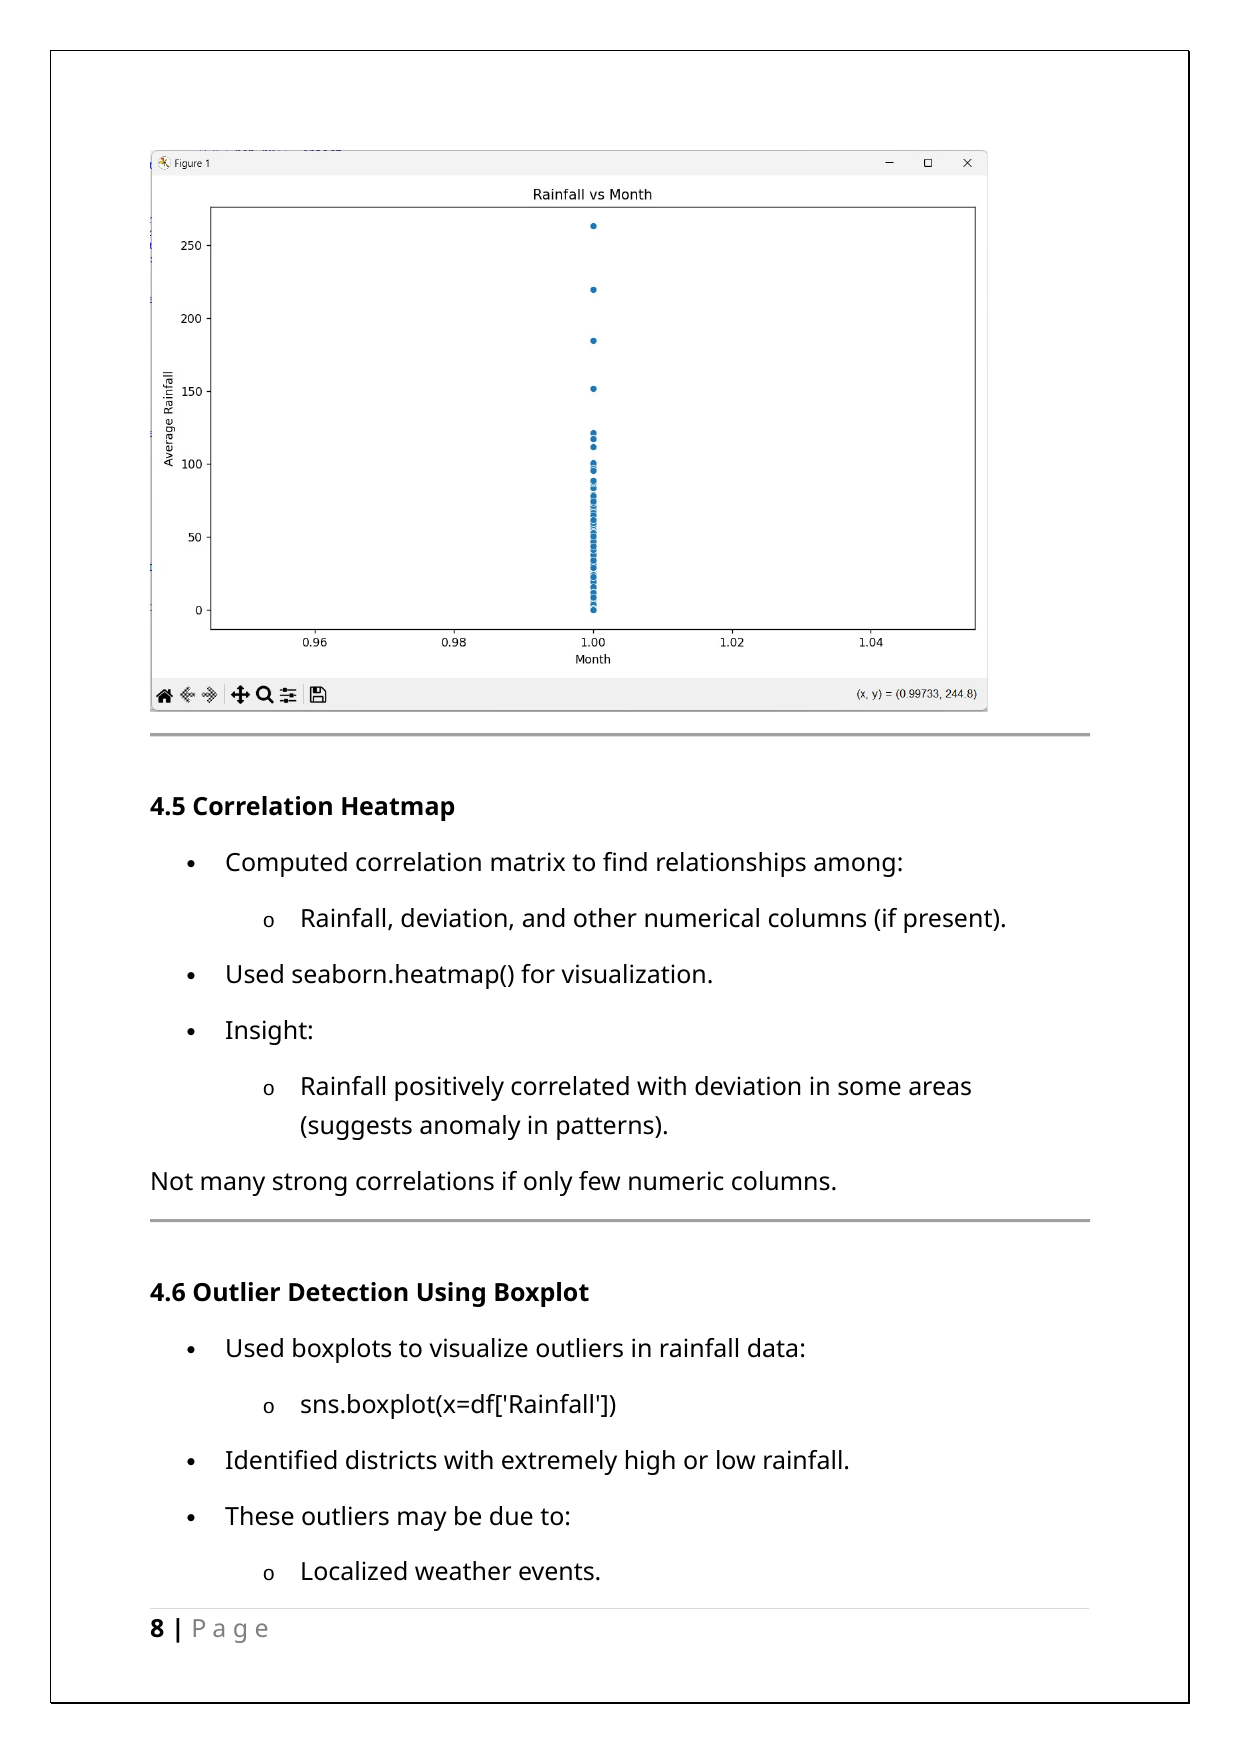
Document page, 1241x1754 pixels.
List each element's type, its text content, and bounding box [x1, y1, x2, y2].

list Rainfall positively correlated with deviation in some areas (suggests anomaly in patterns). [262, 1068, 1089, 1141]
text 4.5 Correlation Heatmap [150, 789, 1089, 823]
list These outliers may be due to: [187, 1498, 1089, 1532]
list Localized weather events. [262, 1554, 1089, 1588]
picture [150, 150, 988, 712]
list Insight: [187, 1012, 1089, 1046]
list Used seaborn.heatmap() for visualization. [187, 957, 1089, 991]
list Rainfall, deviation, and other numerical columns (if present). [262, 901, 1089, 935]
list Used boxplots to visualize outliers in rainfall data: [187, 1331, 1089, 1365]
text Not many strong correlations if only few numeric columns. [150, 1163, 1089, 1197]
text 4.6 Outlier Detection Using Boxplot [150, 1275, 1089, 1309]
list sns.boxplot(x=df['Rainfall']) [262, 1387, 1089, 1421]
list Identified districts with extremely high or low rainfall. [187, 1442, 1089, 1476]
list Computed correlation matrix to find relationships among: [187, 845, 1089, 879]
